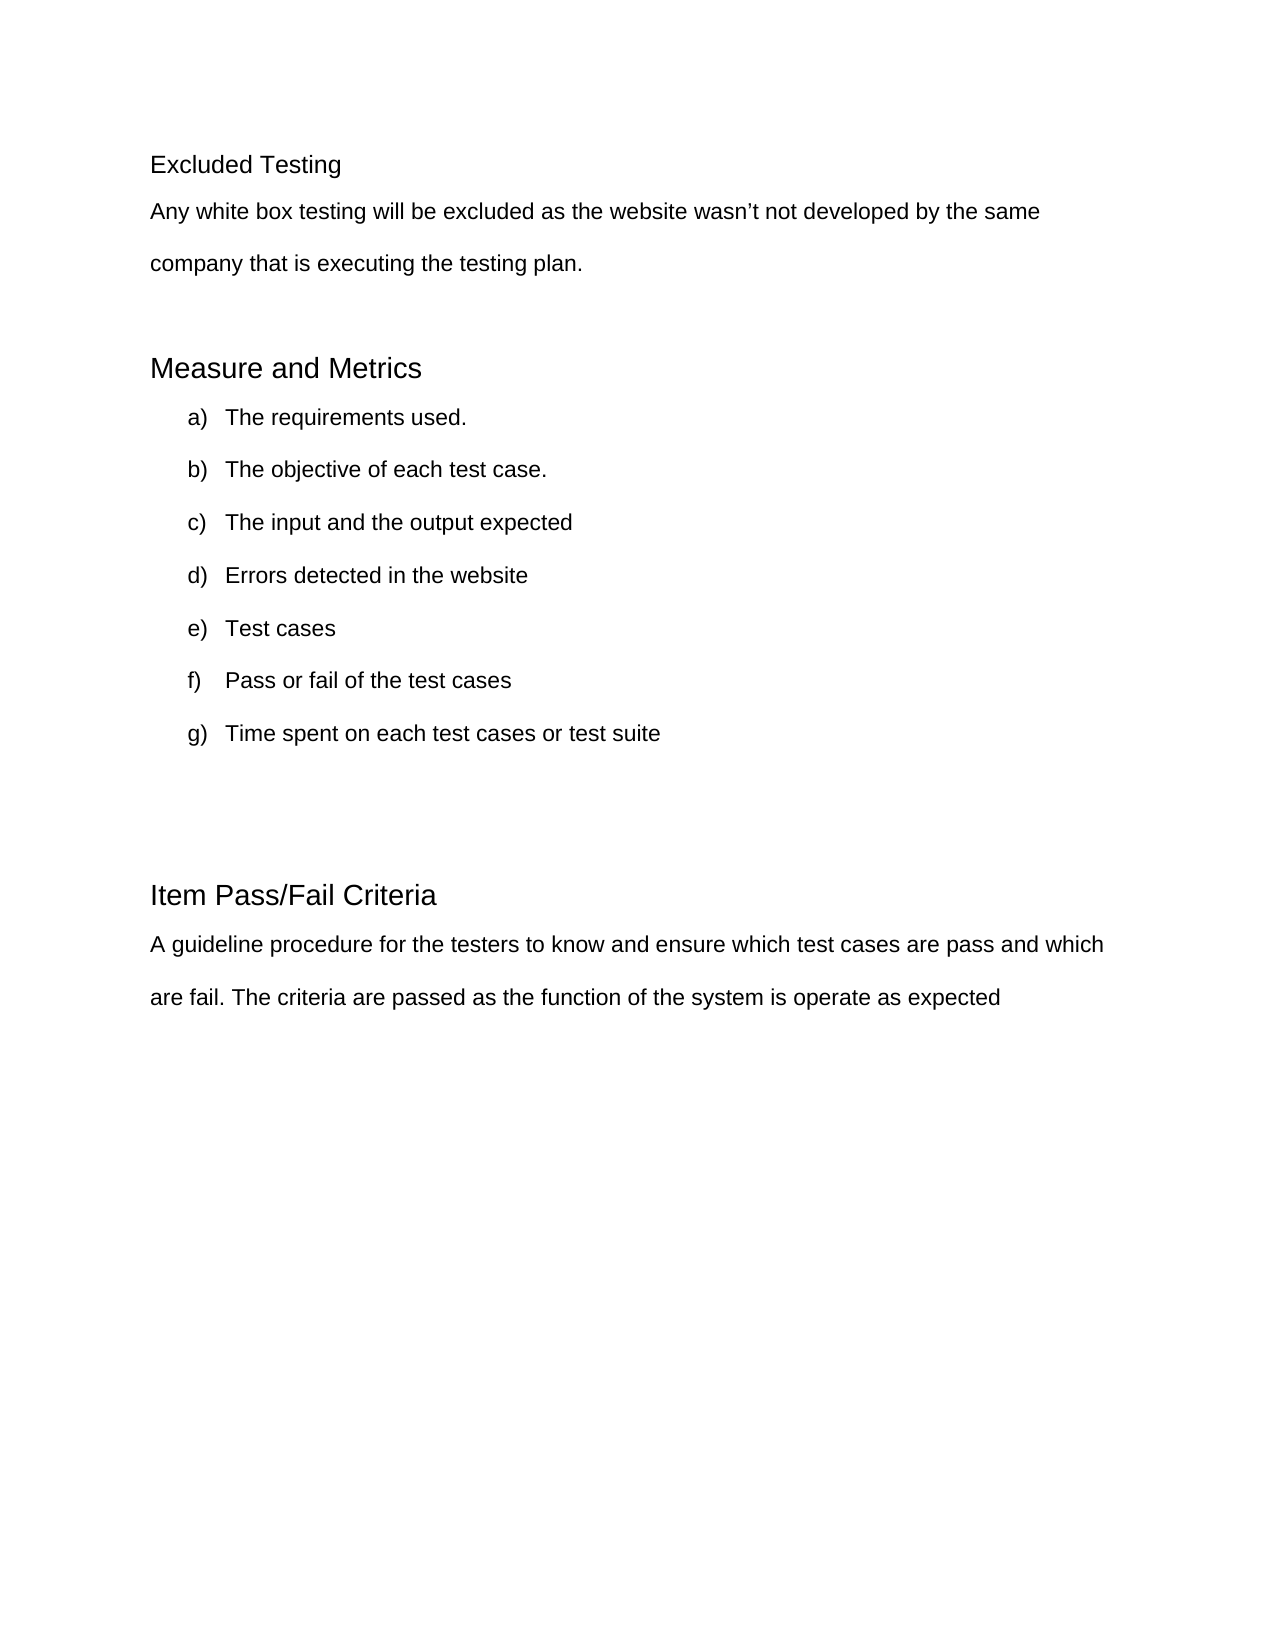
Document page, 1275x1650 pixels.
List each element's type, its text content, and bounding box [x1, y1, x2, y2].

list Time spent on each test cases or test suite [187, 720, 1125, 746]
text Measure and Metrics [150, 351, 1125, 384]
list The objective of each test case. [187, 456, 1125, 483]
list Test cases [187, 614, 1125, 641]
text Excluded Testing [150, 150, 1125, 179]
list The input and the output expected [187, 509, 1125, 535]
text A guideline procedure for the testers to know and ensure which test cases are pass and which are fail. The criteria are passed as the function of the system is operate as expected [150, 931, 1125, 1010]
list Pass or fail of the test cases [187, 667, 1125, 693]
list Errors detected in the website [187, 562, 1125, 588]
text Any white box testing will be excluded as the website wasn’t not developed by the same company that is executing the testing plan. [150, 198, 1125, 277]
list The requirements used. [187, 404, 1125, 430]
text Item Pass/Fail Criteria [150, 878, 1125, 912]
